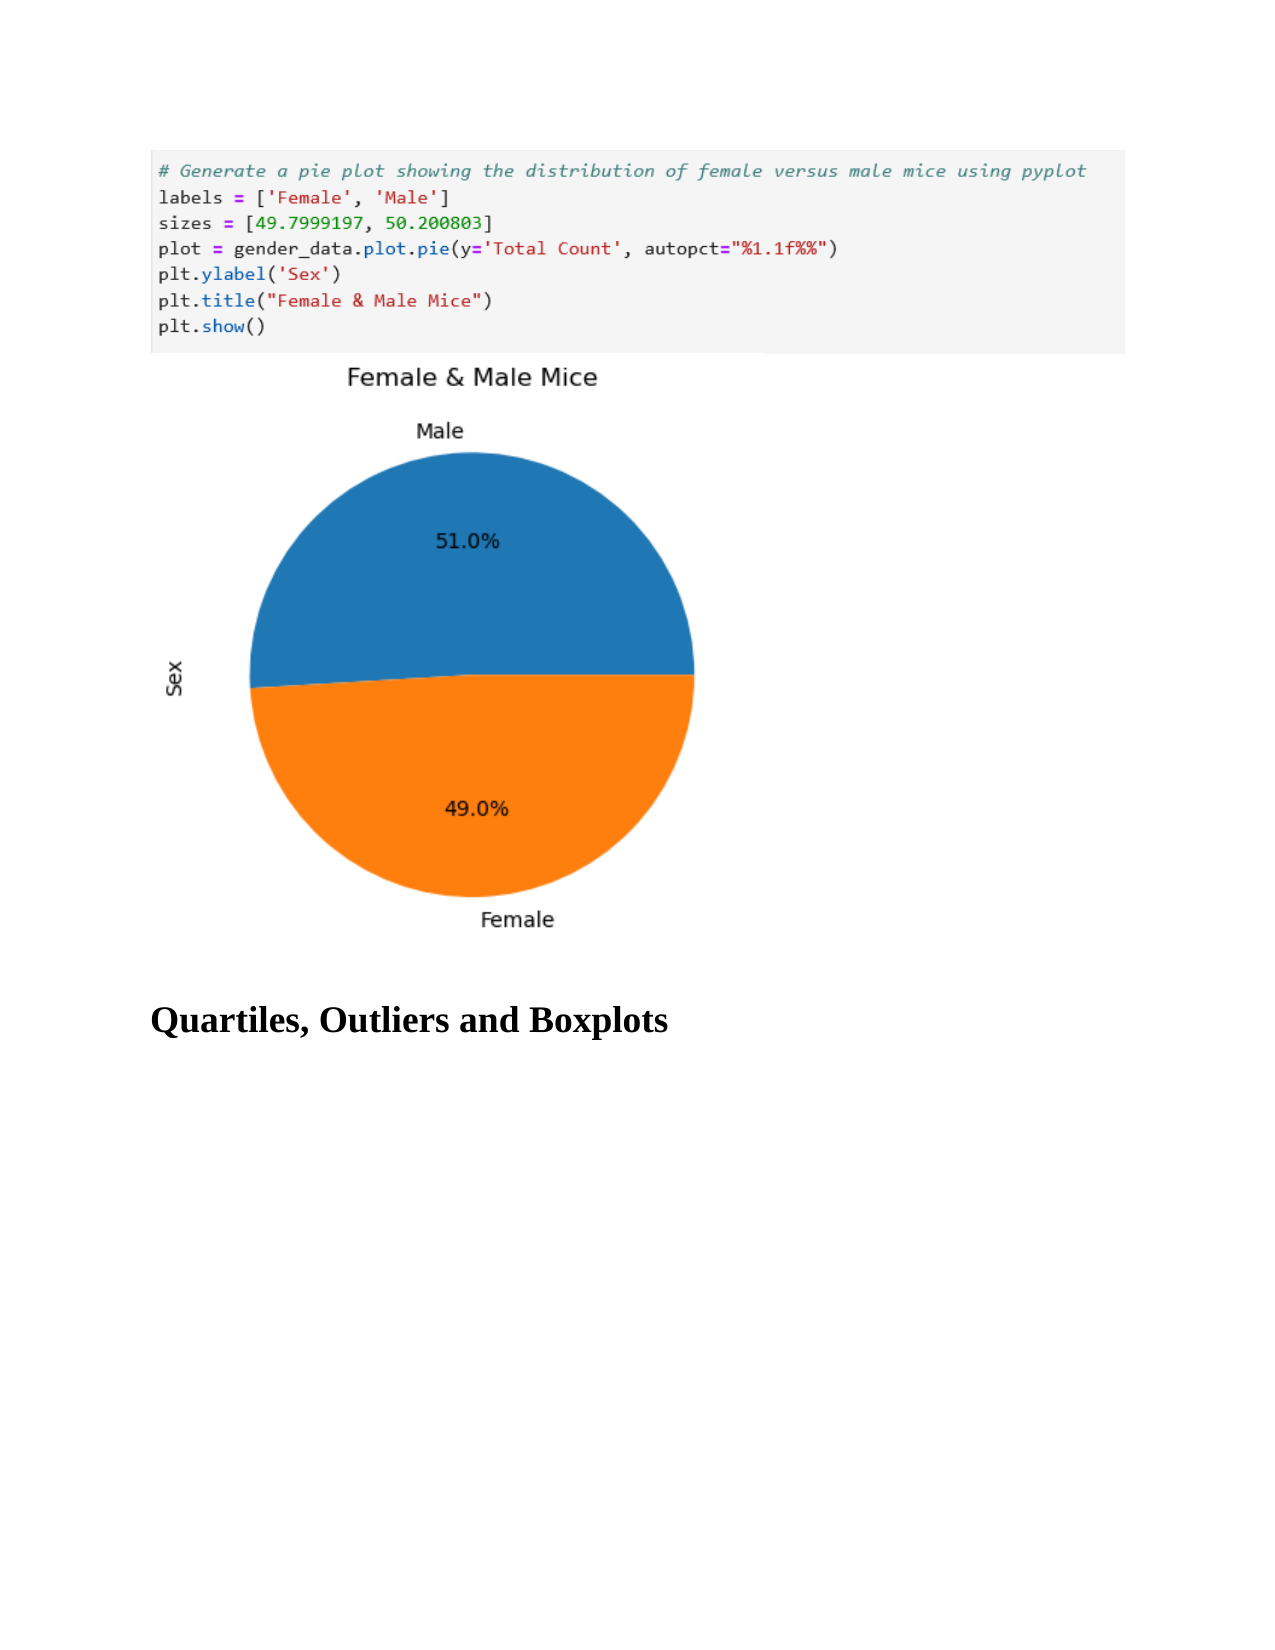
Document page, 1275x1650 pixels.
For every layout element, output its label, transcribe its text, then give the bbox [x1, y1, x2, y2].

picture [150, 150, 1125, 968]
text Quartiles, Outliers and Boxplots [150, 997, 1125, 1040]
